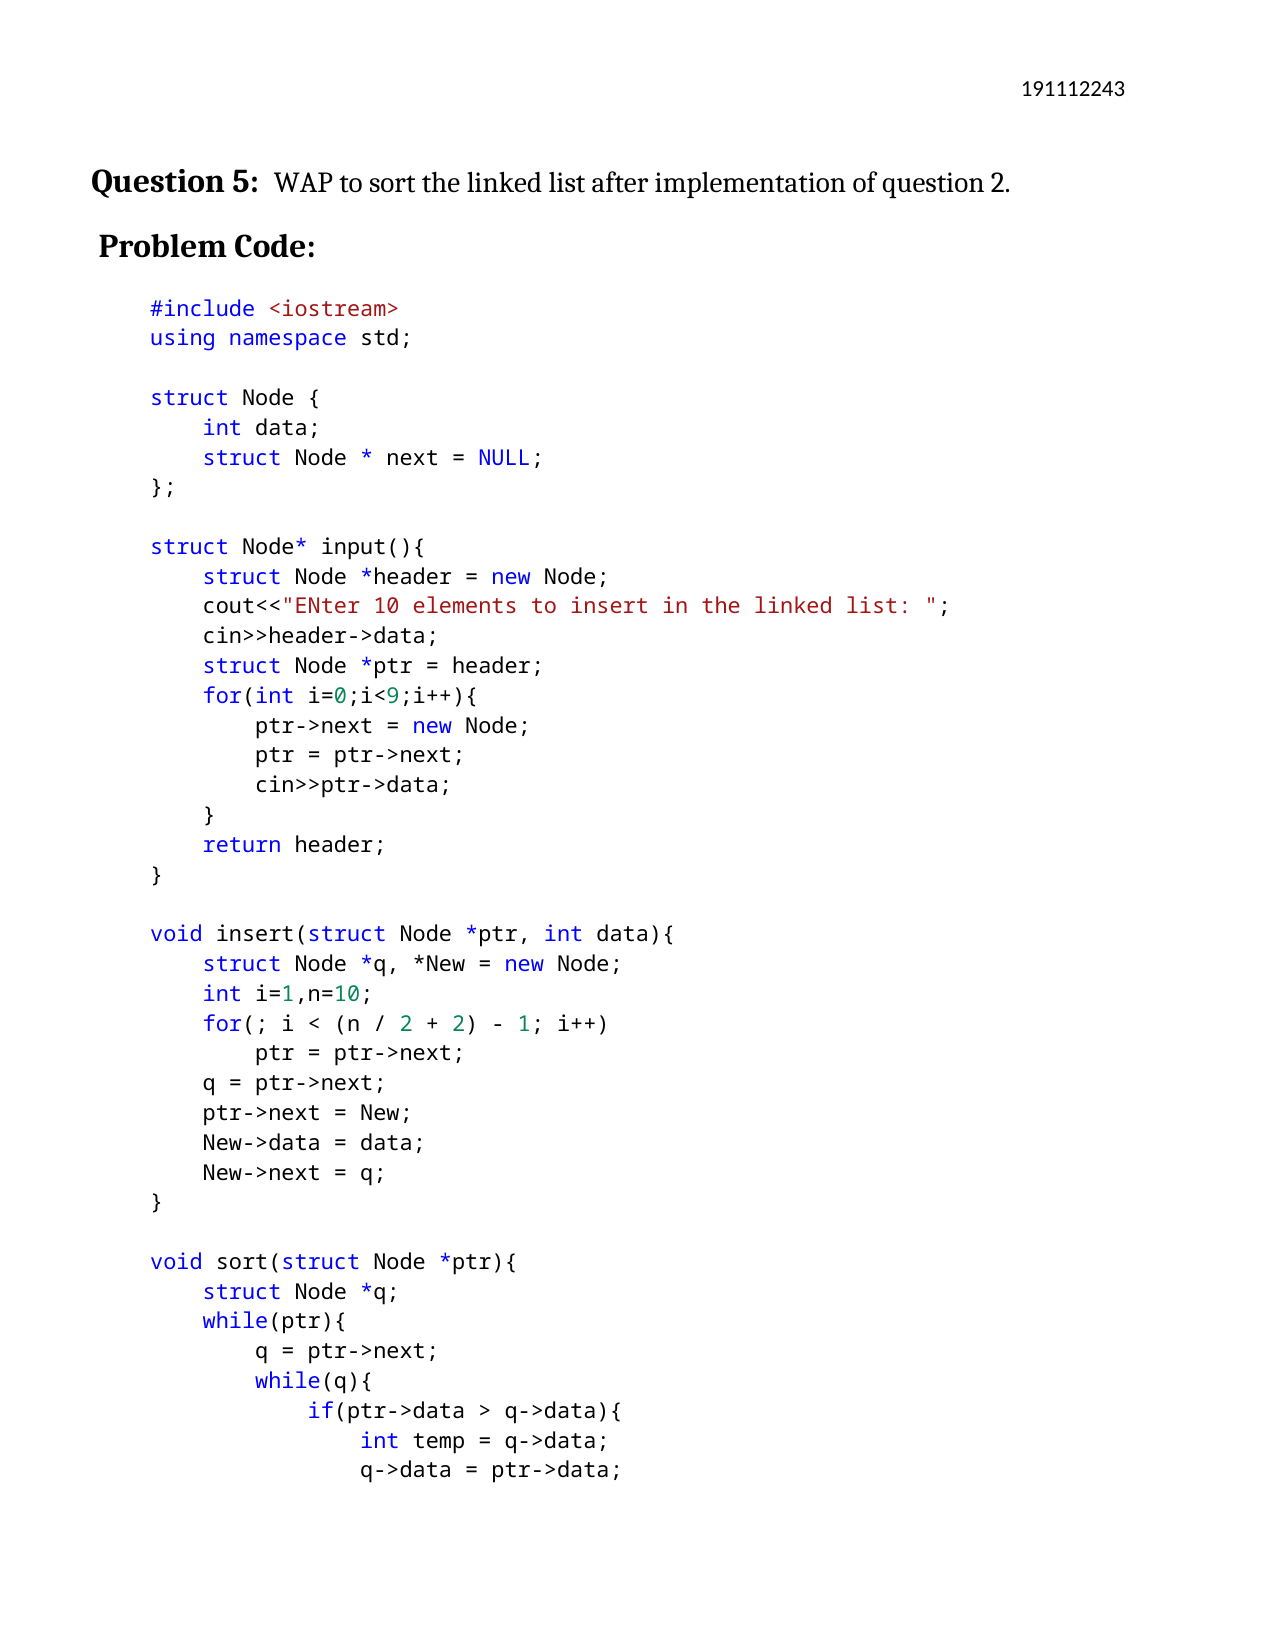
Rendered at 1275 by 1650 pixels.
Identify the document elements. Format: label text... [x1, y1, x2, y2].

text }; [150, 471, 1125, 501]
text } [150, 799, 1125, 829]
text int data; [150, 412, 1125, 442]
text Problem Code: [91, 228, 1184, 266]
text int temp = q->data; [150, 1425, 1125, 1454]
text for(; i < (n / 2 + 2) - 1; i++) [150, 1008, 1125, 1037]
text ptr->next = new Node; [150, 710, 1125, 739]
text struct Node *q; [150, 1276, 1125, 1306]
text cin>>ptr->data; [150, 769, 1125, 799]
text while(ptr){ [150, 1306, 1125, 1335]
text ptr = ptr->next; [150, 739, 1125, 769]
text struct Node *ptr = header; [150, 650, 1125, 680]
text cin>>header->data; [150, 620, 1125, 650]
text cout<<"ENter 10 elements to insert in the linked list: "; [150, 591, 1125, 620]
text q->data = ptr->data; [150, 1454, 1125, 1484]
text ptr = ptr->next; [150, 1037, 1125, 1067]
text Question 5: WAP to sort the linked list after implementation of question 2. [91, 163, 1184, 201]
text New->next = q; [150, 1157, 1125, 1186]
text struct Node *q, *New = new Node; [150, 948, 1125, 978]
text while(q){ [150, 1365, 1125, 1395]
text #include <iostream> [150, 293, 1125, 322]
text q = ptr->next; [150, 1067, 1125, 1097]
text ptr->next = New; [150, 1097, 1125, 1127]
text if(ptr->data > q->data){ [150, 1395, 1125, 1425]
text } [150, 1186, 1125, 1216]
text struct Node *header = new Node; [150, 561, 1125, 591]
text struct Node* input(){ [150, 531, 1125, 561]
text struct Node * next = NULL; [150, 442, 1125, 471]
text struct Node { [150, 382, 1125, 412]
text int i=1,n=10; [150, 978, 1125, 1008]
text q = ptr->next; [150, 1335, 1125, 1365]
text void insert(struct Node *ptr, int data){ [150, 918, 1125, 948]
text for(int i=0;i<9;i++){ [150, 680, 1125, 710]
text New->data = data; [150, 1127, 1125, 1157]
text return header; [150, 829, 1125, 859]
text void sort(struct Node *ptr){ [150, 1246, 1125, 1276]
text } [150, 859, 1125, 888]
text using namespace std; [150, 322, 1125, 352]
